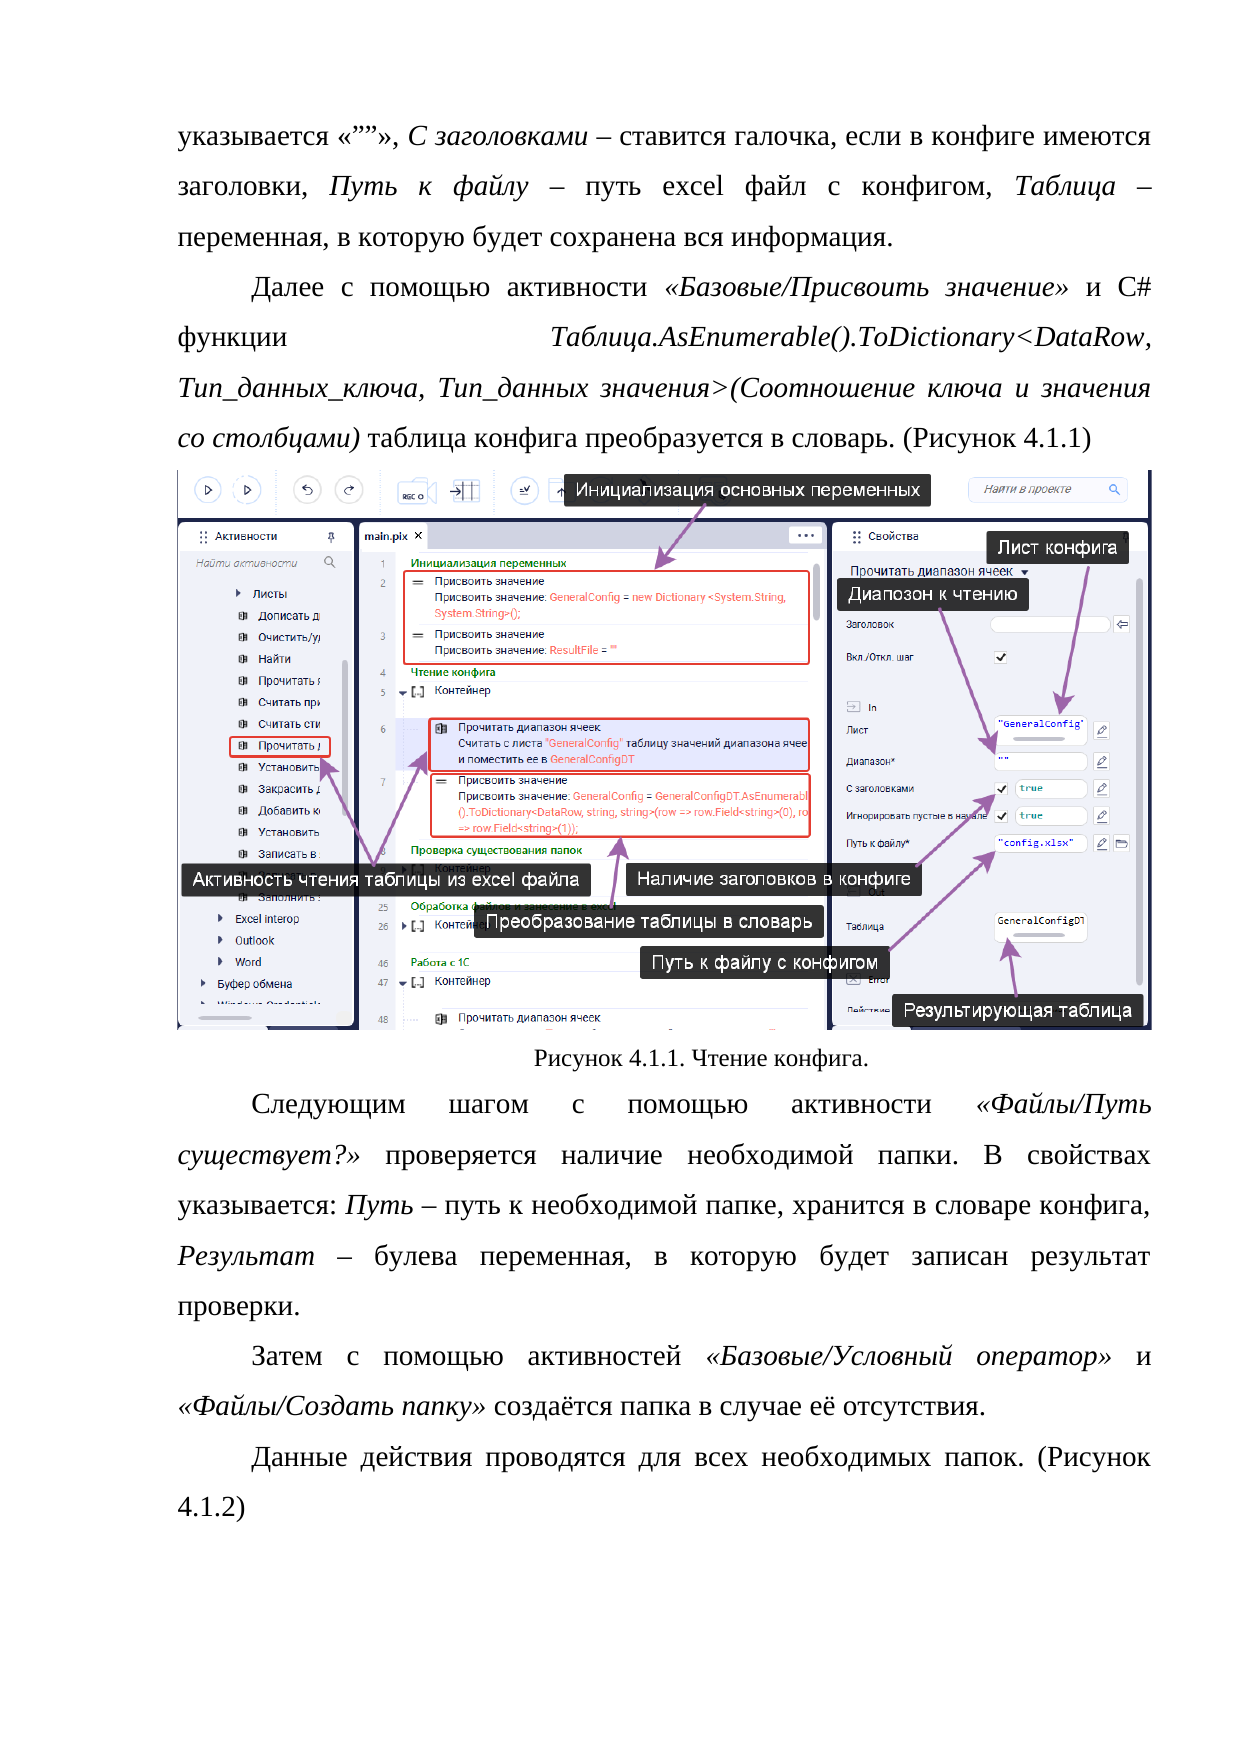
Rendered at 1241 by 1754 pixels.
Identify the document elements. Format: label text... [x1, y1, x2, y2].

text Затем с помощью активностей «Базовые/Условный оператор» и «Файлы/Создать папку» создаётся папка в случае её отсутствия. [177, 1338, 1152, 1422]
picture [177, 470, 1152, 1030]
text Следующим шагом с помощью активности «Файлы/Путь существует?» проверяется наличие необходимой папки. В свойствах указывается: Путь – путь к необходимой папке, хранится в словаре конфига, Результат – булева переменная, в которую будет записан результат проверки. [177, 1087, 1152, 1321]
text Далее с помощью активности «Базовые/Присвоить значение» и C# функции Таблица.AsEnumerable().ToDictionary<DataRow, Тип_данных_ключа, Тип_данных значения>(Соотношение ключа и значения со столбцами) таблица конфига преобразуется в словарь. (Рисунок 4.1.1) [177, 269, 1152, 453]
text Рисунок 4.1.1. Чтение конфига. [177, 1043, 1152, 1072]
text Данные действия проводятся для всех необходимых папок. (Рисунок 4.1.2) [177, 1439, 1152, 1523]
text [177, 118, 1152, 252]
